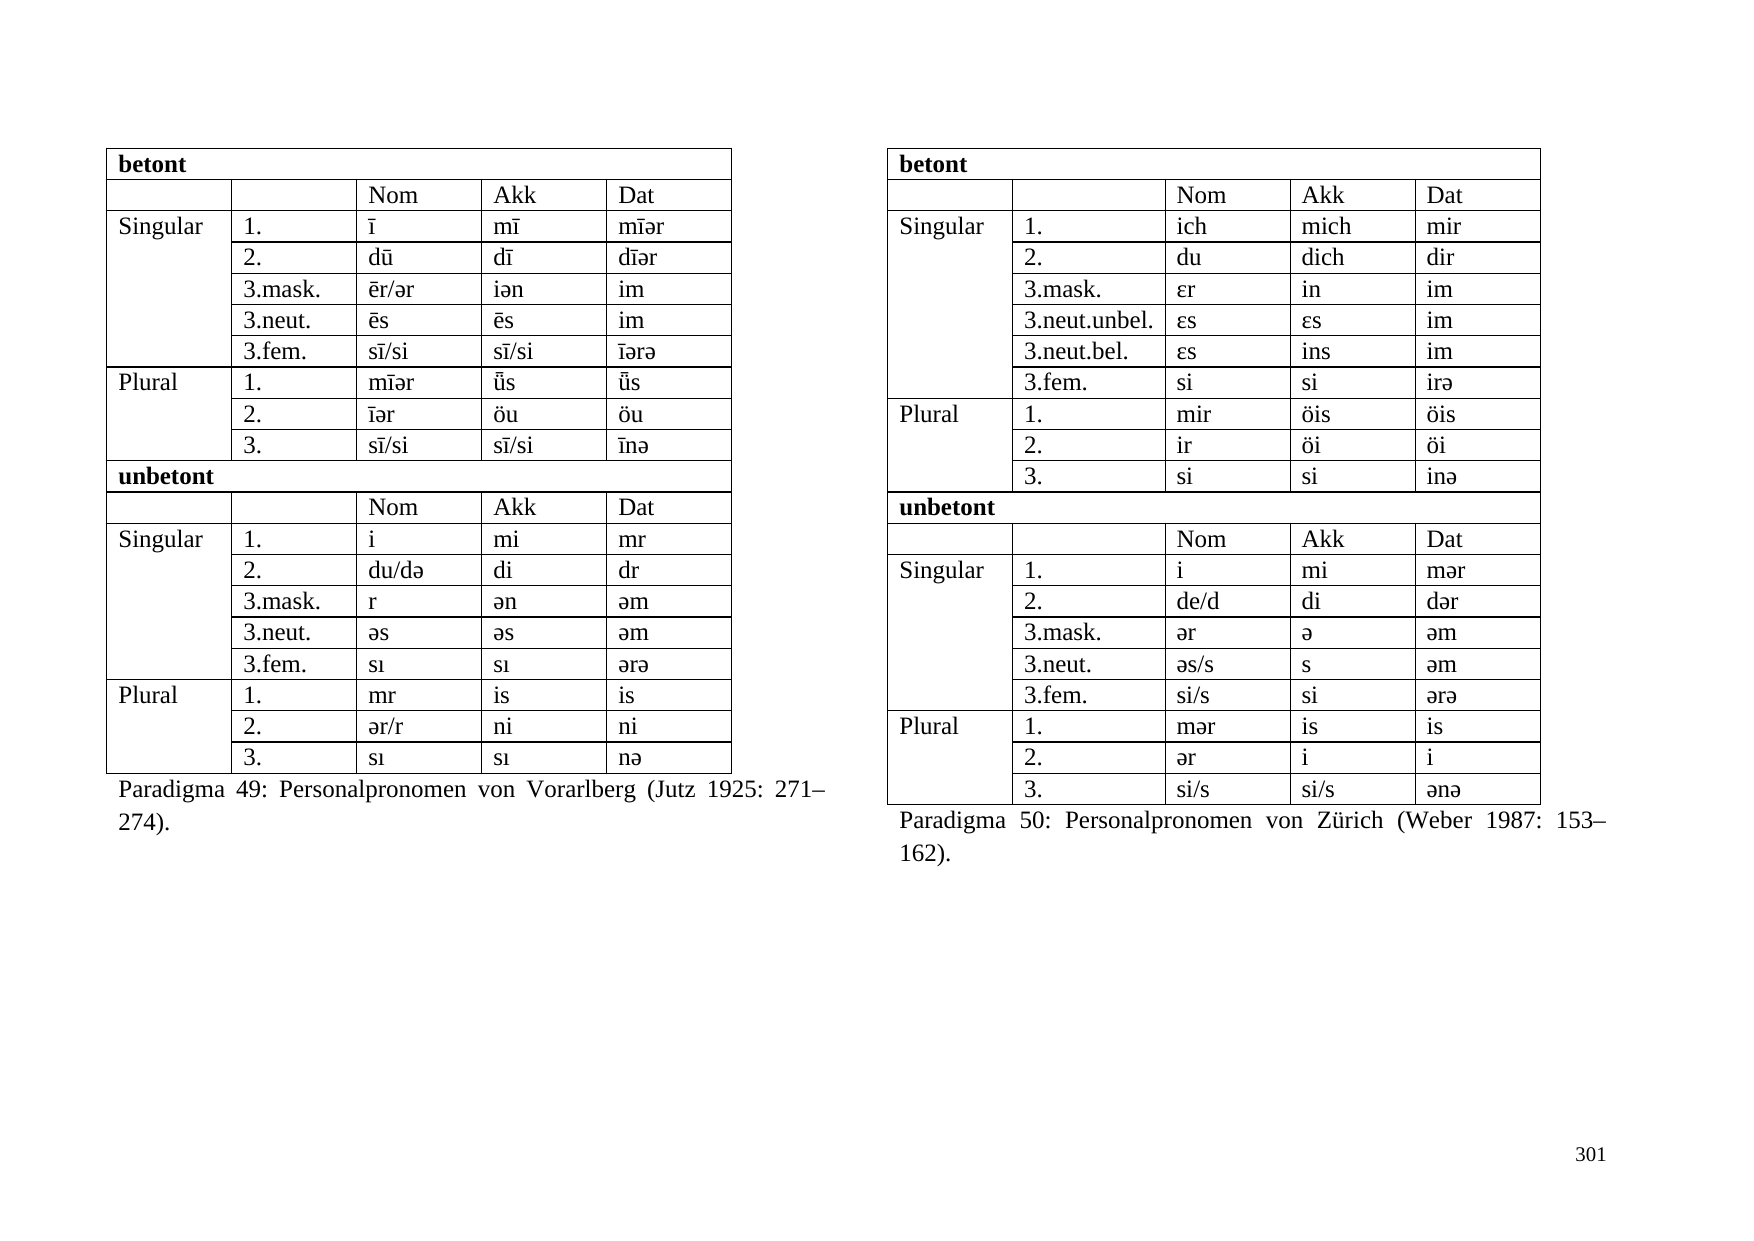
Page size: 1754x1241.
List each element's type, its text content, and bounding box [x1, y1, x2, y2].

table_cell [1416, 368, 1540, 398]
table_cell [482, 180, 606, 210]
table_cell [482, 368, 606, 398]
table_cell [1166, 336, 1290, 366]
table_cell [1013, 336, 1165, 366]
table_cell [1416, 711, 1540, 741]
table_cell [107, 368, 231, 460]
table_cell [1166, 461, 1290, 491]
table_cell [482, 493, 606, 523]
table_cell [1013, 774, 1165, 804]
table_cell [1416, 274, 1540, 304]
text Paradigma 50: Personalpronomen von Zürich (Weber 1987: 153–162). [899, 805, 1606, 867]
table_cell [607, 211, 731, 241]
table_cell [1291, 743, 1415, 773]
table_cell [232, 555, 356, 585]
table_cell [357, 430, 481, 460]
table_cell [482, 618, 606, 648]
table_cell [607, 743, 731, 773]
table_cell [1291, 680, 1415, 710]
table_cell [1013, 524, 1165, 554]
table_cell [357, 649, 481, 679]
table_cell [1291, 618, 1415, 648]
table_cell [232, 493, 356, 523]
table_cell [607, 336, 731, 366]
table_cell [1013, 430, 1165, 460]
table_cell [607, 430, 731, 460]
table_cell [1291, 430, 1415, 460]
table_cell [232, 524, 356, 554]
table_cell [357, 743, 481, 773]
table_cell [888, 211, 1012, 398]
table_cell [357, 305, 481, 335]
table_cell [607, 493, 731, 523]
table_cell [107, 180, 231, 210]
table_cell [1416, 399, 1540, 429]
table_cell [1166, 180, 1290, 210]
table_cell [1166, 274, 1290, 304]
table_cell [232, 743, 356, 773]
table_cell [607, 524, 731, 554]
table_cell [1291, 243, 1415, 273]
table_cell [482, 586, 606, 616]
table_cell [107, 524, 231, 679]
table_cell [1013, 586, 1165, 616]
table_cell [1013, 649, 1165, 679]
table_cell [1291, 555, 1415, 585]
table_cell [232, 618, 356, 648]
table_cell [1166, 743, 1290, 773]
text Paradigma 49: Personalpronomen von Vorarlberg (Jutz 1925: 271–274). [118, 774, 825, 835]
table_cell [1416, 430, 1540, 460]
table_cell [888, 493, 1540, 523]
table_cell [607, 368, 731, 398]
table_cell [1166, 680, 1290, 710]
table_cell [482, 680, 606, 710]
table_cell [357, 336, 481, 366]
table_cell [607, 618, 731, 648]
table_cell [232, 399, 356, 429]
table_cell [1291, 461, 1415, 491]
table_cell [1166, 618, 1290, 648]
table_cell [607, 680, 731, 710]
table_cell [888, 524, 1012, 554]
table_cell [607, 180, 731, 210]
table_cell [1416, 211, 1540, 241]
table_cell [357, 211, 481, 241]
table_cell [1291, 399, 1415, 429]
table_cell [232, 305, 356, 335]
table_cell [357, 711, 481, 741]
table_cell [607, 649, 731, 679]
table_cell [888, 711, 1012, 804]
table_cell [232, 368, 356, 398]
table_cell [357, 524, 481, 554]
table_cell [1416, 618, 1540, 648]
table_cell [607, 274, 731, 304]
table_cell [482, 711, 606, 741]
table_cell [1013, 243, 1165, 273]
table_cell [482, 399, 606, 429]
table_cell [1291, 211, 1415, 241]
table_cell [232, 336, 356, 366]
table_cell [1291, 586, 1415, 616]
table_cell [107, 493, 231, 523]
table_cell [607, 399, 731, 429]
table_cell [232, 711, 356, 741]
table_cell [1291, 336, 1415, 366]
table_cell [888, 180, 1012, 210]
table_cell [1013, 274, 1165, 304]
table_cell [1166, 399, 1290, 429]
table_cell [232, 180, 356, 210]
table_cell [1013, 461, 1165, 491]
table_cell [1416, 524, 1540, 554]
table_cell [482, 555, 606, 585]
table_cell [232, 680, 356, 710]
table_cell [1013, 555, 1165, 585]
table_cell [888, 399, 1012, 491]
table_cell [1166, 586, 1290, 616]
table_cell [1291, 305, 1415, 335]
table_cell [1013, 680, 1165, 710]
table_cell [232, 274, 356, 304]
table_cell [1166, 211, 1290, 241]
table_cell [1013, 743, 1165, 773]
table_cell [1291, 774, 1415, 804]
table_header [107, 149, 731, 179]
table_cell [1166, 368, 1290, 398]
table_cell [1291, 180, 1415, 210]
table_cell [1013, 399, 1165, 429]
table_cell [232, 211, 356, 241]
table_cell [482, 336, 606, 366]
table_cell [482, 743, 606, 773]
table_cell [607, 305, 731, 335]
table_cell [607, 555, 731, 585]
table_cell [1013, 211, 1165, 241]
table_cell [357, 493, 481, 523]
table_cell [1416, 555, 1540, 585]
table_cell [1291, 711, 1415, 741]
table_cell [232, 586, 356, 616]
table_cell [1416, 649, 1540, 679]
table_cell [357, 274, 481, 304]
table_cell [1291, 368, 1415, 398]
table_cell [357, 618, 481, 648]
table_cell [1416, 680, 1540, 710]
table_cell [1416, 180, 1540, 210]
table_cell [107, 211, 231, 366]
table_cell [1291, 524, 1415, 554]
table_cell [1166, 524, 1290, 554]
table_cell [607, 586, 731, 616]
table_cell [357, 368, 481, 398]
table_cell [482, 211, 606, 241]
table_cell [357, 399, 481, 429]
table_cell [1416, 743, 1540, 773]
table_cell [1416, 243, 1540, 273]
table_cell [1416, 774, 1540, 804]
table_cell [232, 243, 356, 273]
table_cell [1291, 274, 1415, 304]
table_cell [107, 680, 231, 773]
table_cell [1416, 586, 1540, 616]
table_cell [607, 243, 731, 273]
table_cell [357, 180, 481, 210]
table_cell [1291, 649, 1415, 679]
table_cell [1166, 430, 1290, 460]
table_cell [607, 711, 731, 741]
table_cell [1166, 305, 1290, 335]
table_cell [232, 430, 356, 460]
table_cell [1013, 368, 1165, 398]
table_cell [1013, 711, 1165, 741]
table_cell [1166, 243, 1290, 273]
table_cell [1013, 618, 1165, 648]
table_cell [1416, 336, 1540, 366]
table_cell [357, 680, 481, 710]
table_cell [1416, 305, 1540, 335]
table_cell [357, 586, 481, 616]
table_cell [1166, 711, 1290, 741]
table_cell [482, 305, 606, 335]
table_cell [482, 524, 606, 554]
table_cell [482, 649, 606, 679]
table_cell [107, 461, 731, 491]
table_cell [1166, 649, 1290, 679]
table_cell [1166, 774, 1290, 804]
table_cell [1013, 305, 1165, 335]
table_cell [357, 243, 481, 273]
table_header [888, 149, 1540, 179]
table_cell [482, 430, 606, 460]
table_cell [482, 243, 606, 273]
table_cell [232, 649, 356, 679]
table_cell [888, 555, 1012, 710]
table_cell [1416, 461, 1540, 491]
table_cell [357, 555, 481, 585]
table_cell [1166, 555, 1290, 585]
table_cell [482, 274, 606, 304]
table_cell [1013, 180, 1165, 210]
